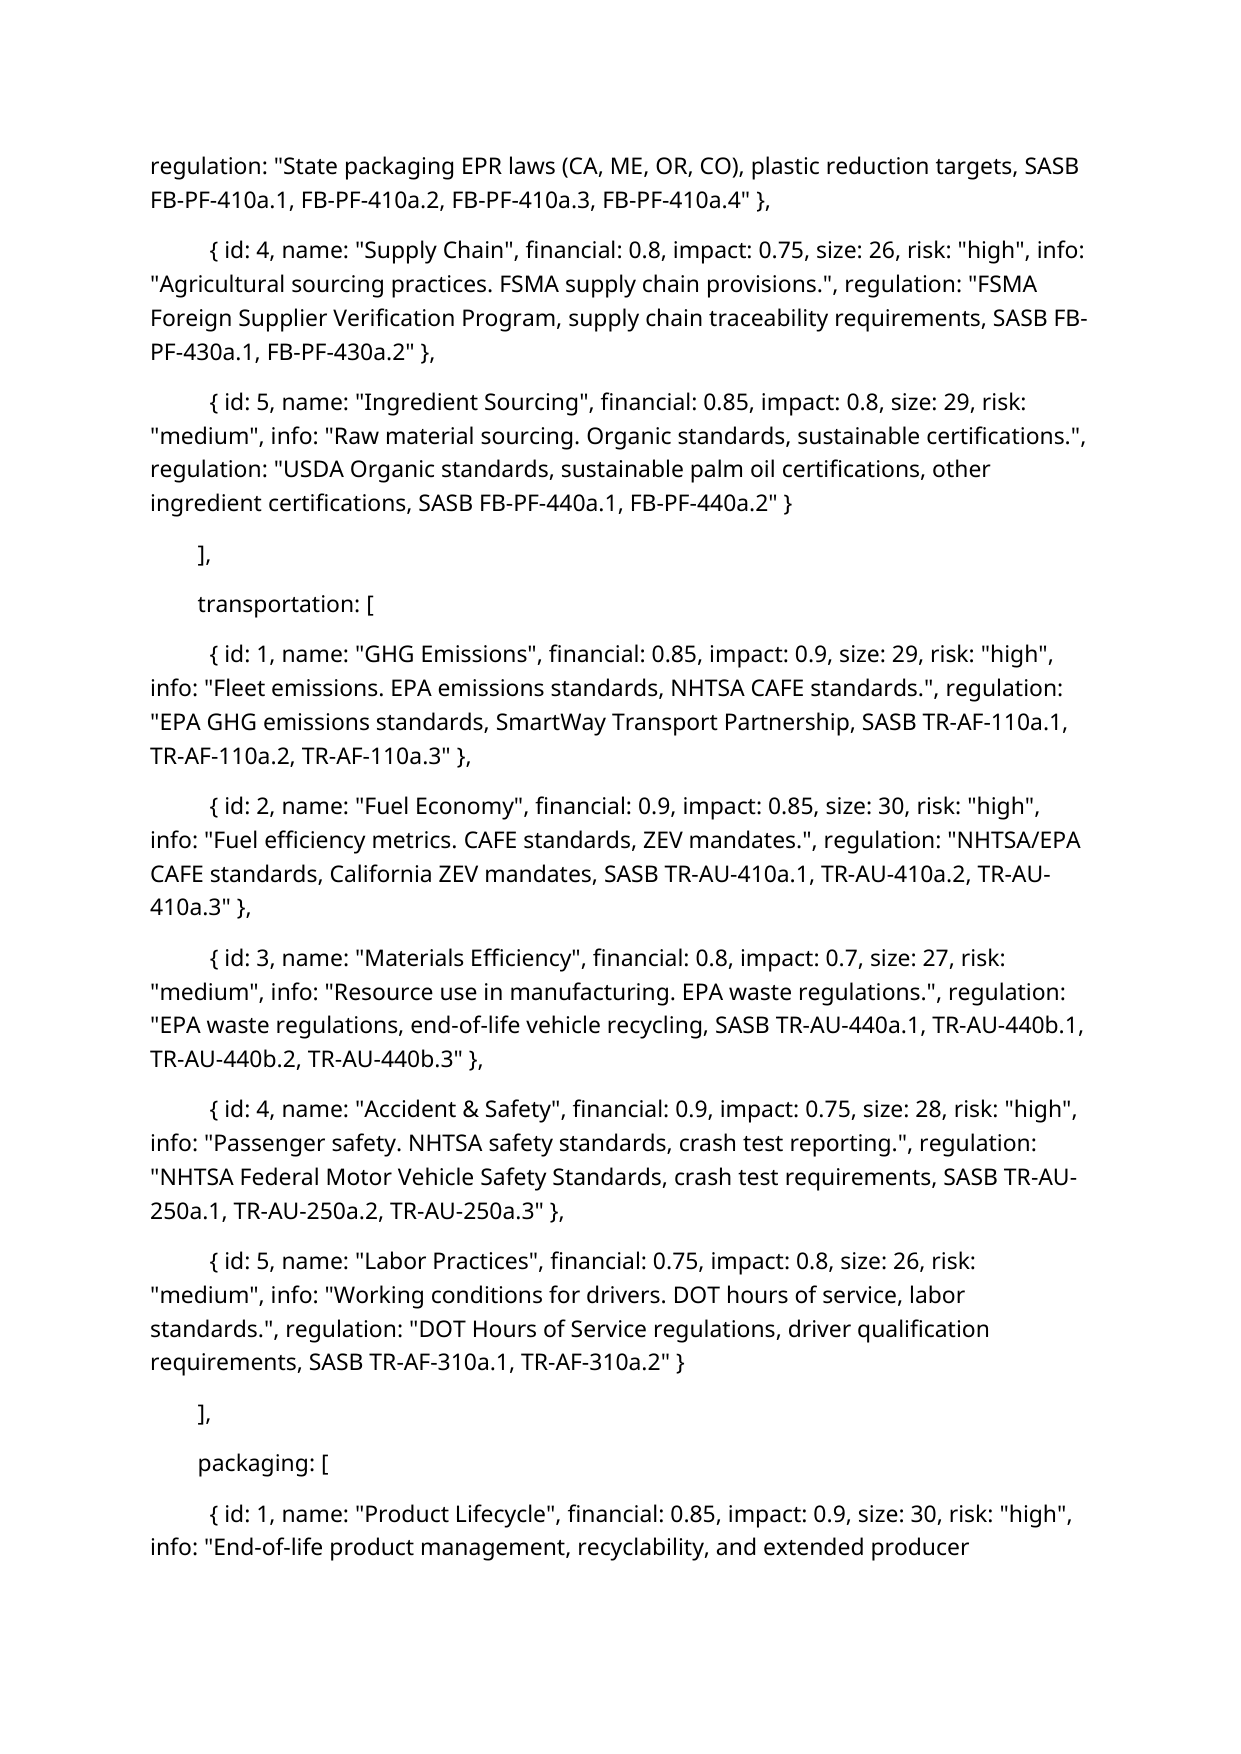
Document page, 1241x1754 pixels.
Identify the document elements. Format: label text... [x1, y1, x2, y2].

text { id: 5, name: "Labor Practices", financial: 0.75, impact: 0.8, size: 26, risk: "medium", info: "Working conditions for drivers. DOT hours of service, labor standards.", regulation: "DOT Hours of Service regulations, driver qualification requirements, SASB TR-AF-310a.1, TR-AF-310a.2" } [150, 1245, 1090, 1377]
text ], [150, 537, 1090, 569]
text { id: 2, name: "Fuel Economy", financial: 0.9, impact: 0.85, size: 30, risk: "high", info: "Fuel efficiency metrics. CAFE standards, ZEV mandates.", regulation: "NHTSA/EPA CAFE standards, California ZEV mandates, SASB TR-AU-410a.1, TR-AU-410a.2, TR-AU-410a.3" }, [150, 790, 1090, 922]
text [150, 1497, 1090, 1562]
text transportation: [ [150, 588, 1090, 619]
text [150, 150, 1090, 215]
text { id: 3, name: "Materials Efficiency", financial: 0.8, impact: 0.7, size: 27, risk: "medium", info: "Resource use in manufacturing. EPA waste regulations.", regulation: "EPA waste regulations, end-of-life vehicle recycling, SASB TR-AU-440a.1, TR-AU-440b.1, TR-AU-440b.2, TR-AU-440b.3" }, [150, 942, 1090, 1074]
text { id: 5, name: "Ingredient Sourcing", financial: 0.85, impact: 0.8, size: 29, risk: "medium", info: "Raw material sourcing. Organic standards, sustainable certifications.", regulation: "USDA Organic standards, sustainable palm oil certifications, other ingredient certifications, SASB FB-PF-440a.1, FB-PF-440a.2" } [150, 386, 1090, 518]
text packaging: [ [150, 1447, 1090, 1478]
text { id: 1, name: "GHG Emissions", financial: 0.85, impact: 0.9, size: 29, risk: "high", info: "Fleet emissions. EPA emissions standards, NHTSA CAFE standards.", regulation: "EPA GHG emissions standards, SmartWay Transport Partnership, SASB TR-AF-110a.1, TR-AF-110a.2, TR-AF-110a.3" }, [150, 638, 1090, 771]
text ], [150, 1397, 1090, 1428]
text { id: 4, name: "Accident & Safety", financial: 0.9, impact: 0.75, size: 28, risk: "high", info: "Passenger safety. NHTSA safety standards, crash test reporting.", regulation: "NHTSA Federal Motor Vehicle Safety Standards, crash test requirements, SASB TR-AU-250a.1, TR-AU-250a.2, TR-AU-250a.3" }, [150, 1093, 1090, 1226]
text { id: 4, name: "Supply Chain", financial: 0.8, impact: 0.75, size: 26, risk: "high", info: "Agricultural sourcing practices. FSMA supply chain provisions.", regulation: "FSMA Foreign Supplier Verification Program, supply chain traceability requirements, SASB FB-PF-430a.1, FB-PF-430a.2" }, [150, 234, 1090, 367]
